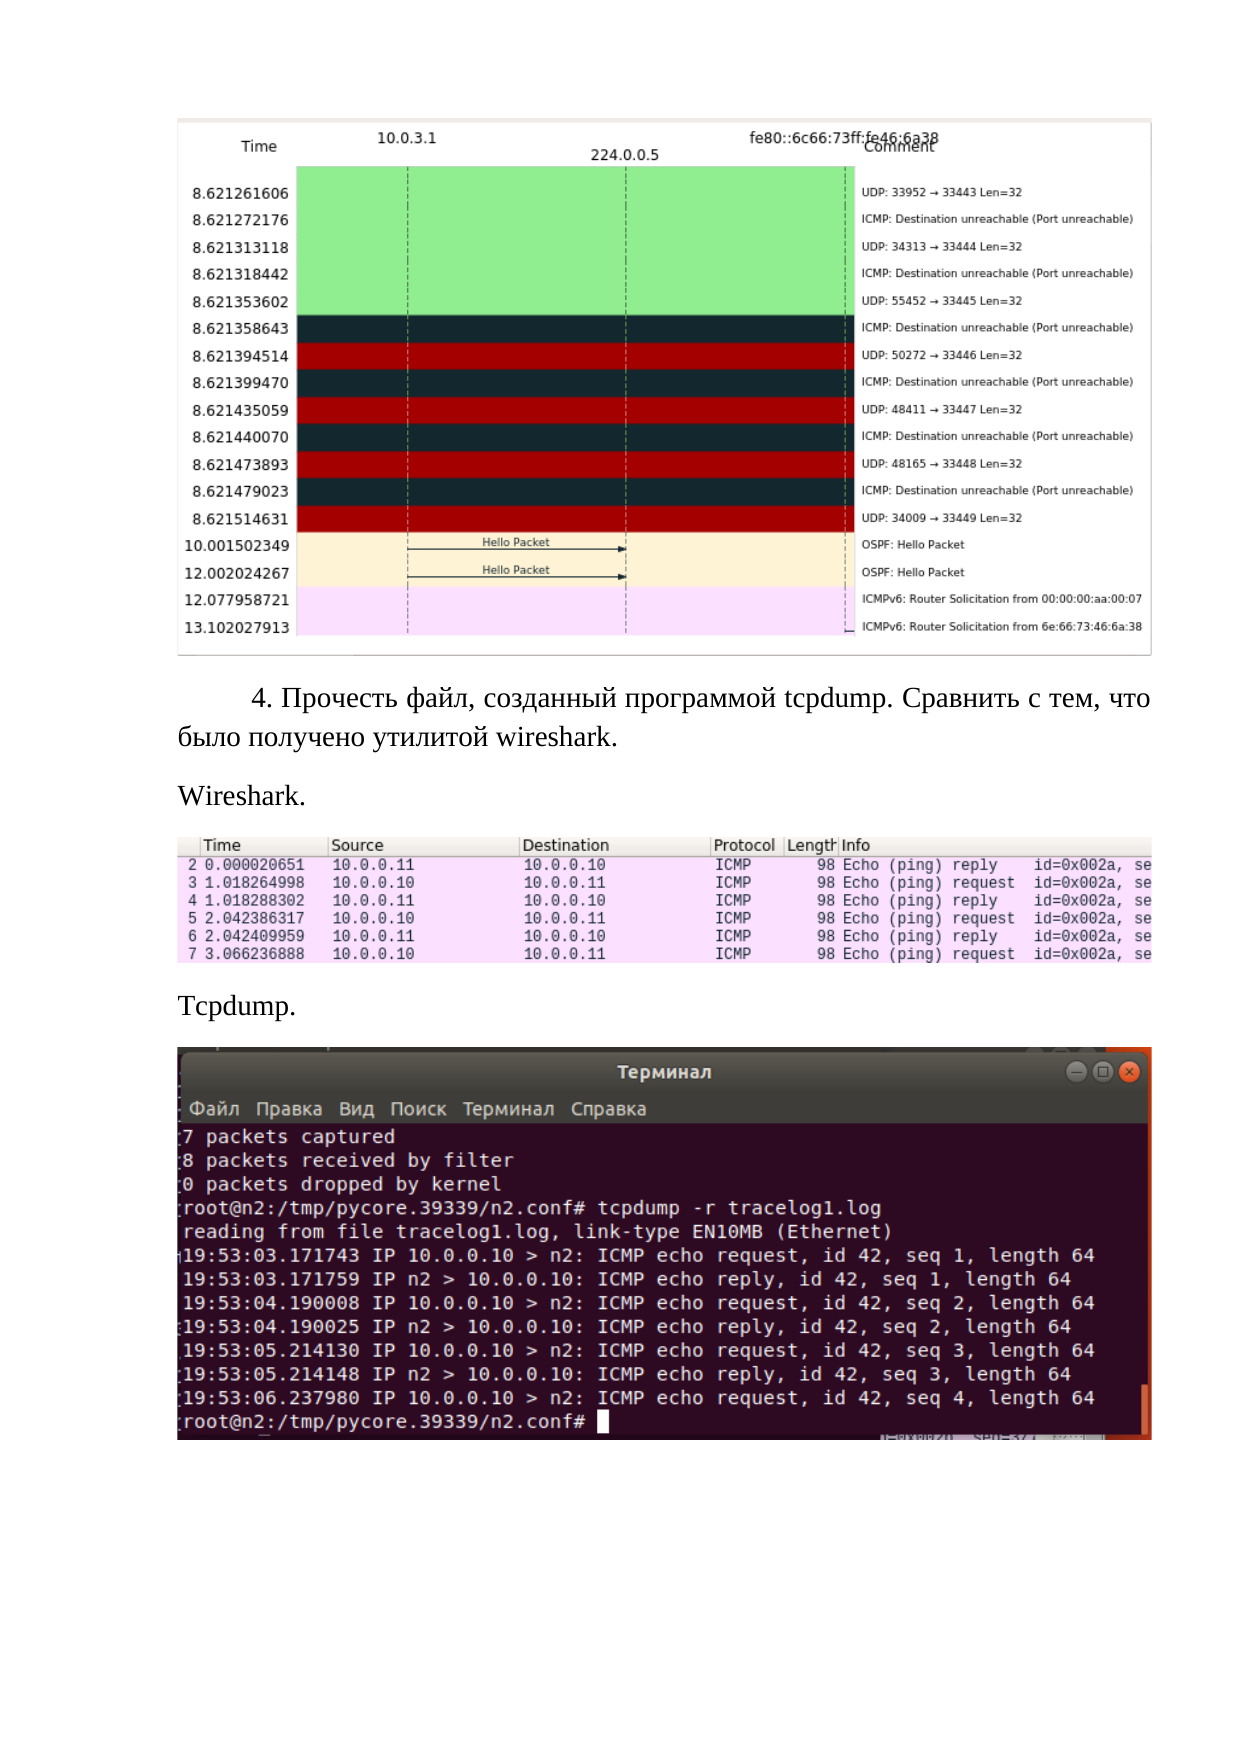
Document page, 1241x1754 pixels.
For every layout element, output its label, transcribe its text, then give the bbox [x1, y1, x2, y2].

picture [177, 837, 1152, 963]
text 4. Прочесть файл, созданный программой tcpdump. Сравнить с тем, что было получено утилитой wireshark. [177, 680, 1152, 752]
picture [177, 118, 1152, 656]
text Wireshark. [177, 778, 1152, 812]
picture [177, 1047, 1152, 1440]
text Tcpdump. [177, 988, 1152, 1021]
